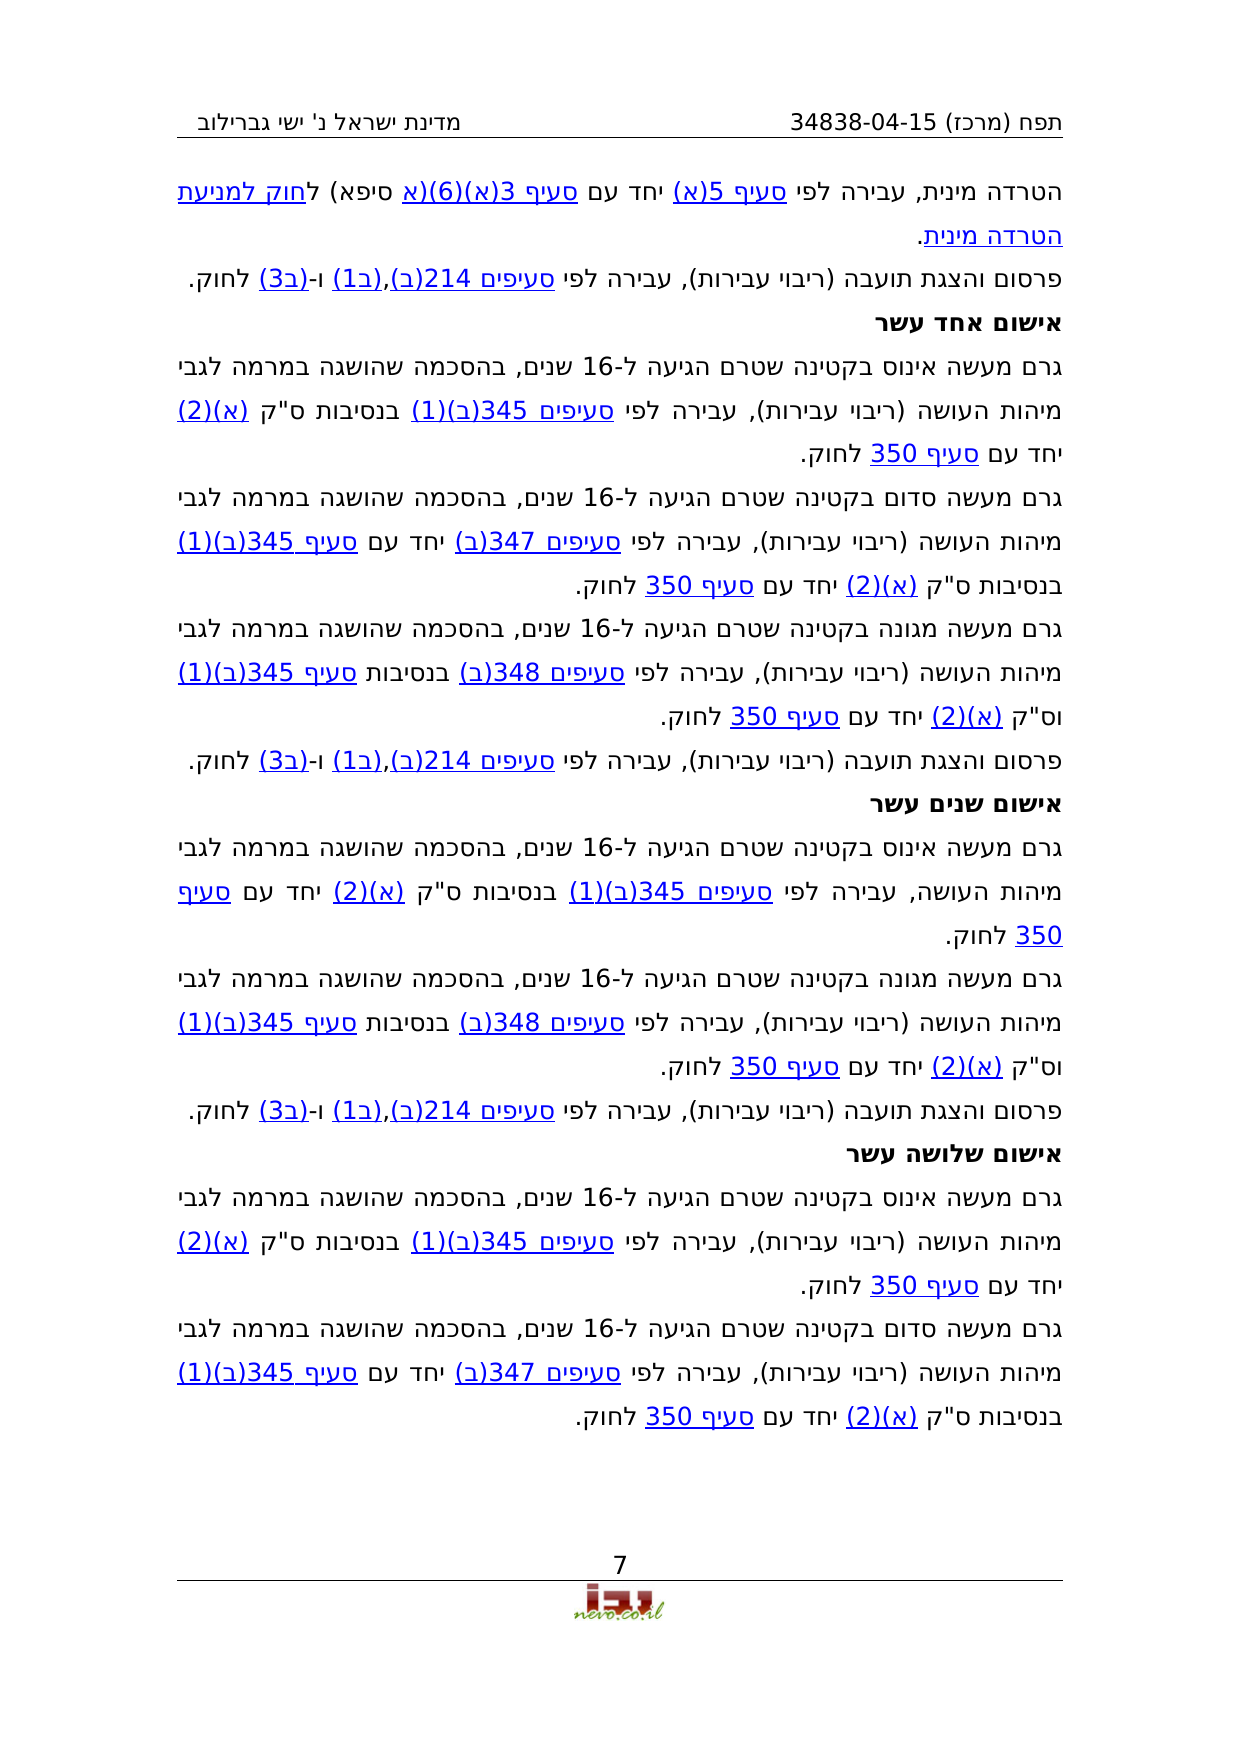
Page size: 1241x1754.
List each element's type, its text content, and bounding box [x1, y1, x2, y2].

text גרם מעשה אינוס בקטינה שטרם הגיעה ל-16 שנים, בהסכמה שהושגה במרמה לגבי מיהות העושה (ריבוי עבירות), עבירה לפי סעיפים 345(ב)(1) בנסיבות ס"ק (א)(2) יחד עם סעיף 350 לחוק. [177, 352, 1063, 469]
text אישום אחד עשר [177, 308, 1063, 338]
text גרם מעשה אינוס בקטינה שטרם הגיעה ל-16 שנים, בהסכמה שהושגה במרמה לגבי מיהות העושה, עבירה לפי סעיפים 345(ב)(1) בנסיבות ס"ק (א)(2) יחד עם סעיף 350 לחוק. [177, 833, 1063, 950]
picture [574, 1583, 666, 1621]
text פרסום והצגת תועבה (ריבוי עבירות), עבירה לפי סעיפים 214(ב),(ב1) ו-(ב3) לחוק. [177, 746, 1063, 775]
text פרסום והצגת תועבה (ריבוי עבירות), עבירה לפי סעיפים 214(ב),(ב1) ו-(ב3) לחוק. [177, 1096, 1063, 1125]
text גרם מעשה אינוס בקטינה שטרם הגיעה ל-16 שנים, בהסכמה שהושגה במרמה לגבי מיהות העושה (ריבוי עבירות), עבירה לפי סעיפים 345(ב)(1) בנסיבות ס"ק (א)(2) יחד עם סעיף 350 לחוק. [177, 1183, 1063, 1300]
text אישום שנים עשר [177, 790, 1063, 819]
text גרם מעשה מגונה בקטינה שטרם הגיעה ל-16 שנים, בהסכמה שהושגה במרמה לגבי מיהות העושה (ריבוי עבירות), עבירה לפי סעיפים 348(ב) בנסיבות סעיף 345(ב)(1) וס"ק (א)(2) יחד עם סעיף 350 לחוק. [177, 965, 1063, 1081]
text גרם מעשה מגונה בקטינה שטרם הגיעה ל-16 שנים, בהסכמה שהושגה במרמה לגבי מיהות העושה (ריבוי עבירות), עבירה לפי סעיפים 348(ב) בנסיבות סעיף 345(ב)(1) וס"ק (א)(2) יחד עם סעיף 350 לחוק. [177, 615, 1063, 731]
text פרסום והצגת תועבה (ריבוי עבירות), עבירה לפי סעיפים 214(ב),(ב1) ו-(ב3) לחוק. [177, 265, 1063, 294]
text אישום שלושה עשר [177, 1140, 1063, 1169]
text הטרדה מינית, עבירה לפי סעיף 5(א) יחד עם סעיף 3(א)(6)(א סיפא) לחוק למניעת הטרדה מינית. [177, 177, 1063, 250]
